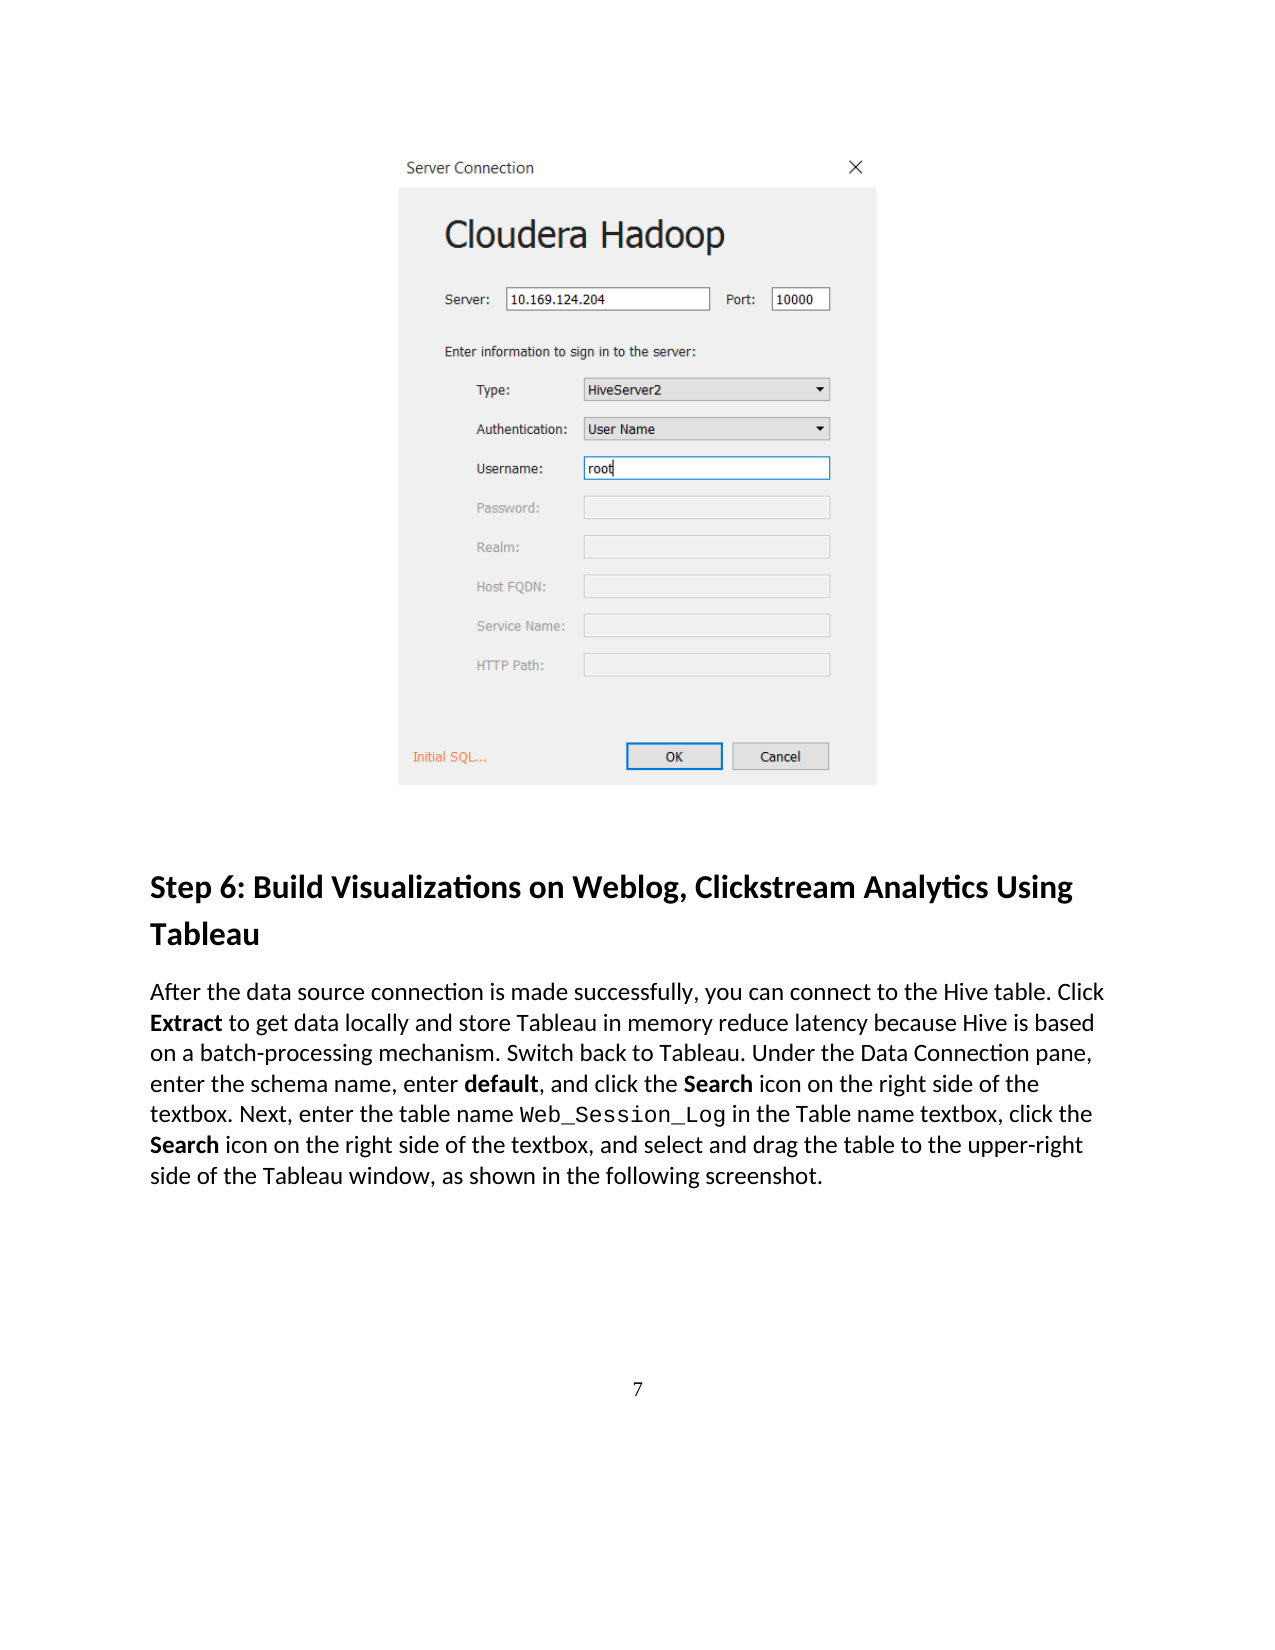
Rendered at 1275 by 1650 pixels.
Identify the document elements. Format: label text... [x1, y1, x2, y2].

subtitle Step 6: Build Visualizations on Weblog, Clickstream Analytics Using Tableau [150, 866, 1125, 954]
picture [398, 150, 877, 785]
text After the data source connection is made successfully, you can connect to the Hive table. Click Extract to get data locally and store Tableau in memory reduce latency because Hive is based on a batch-processing mechanism. Switch back to Tableau. Under the Data Connection pane, enter the schema name, enter default, and click the Search icon on the right side of the textbox. Next, enter the table name Web_Session_Log in the Table name textbox, click the Search icon on the right side of the textbox, and select and drag the table to the upper-right side of the Tableau window, as shown in the following screenshot. [150, 976, 1125, 1191]
